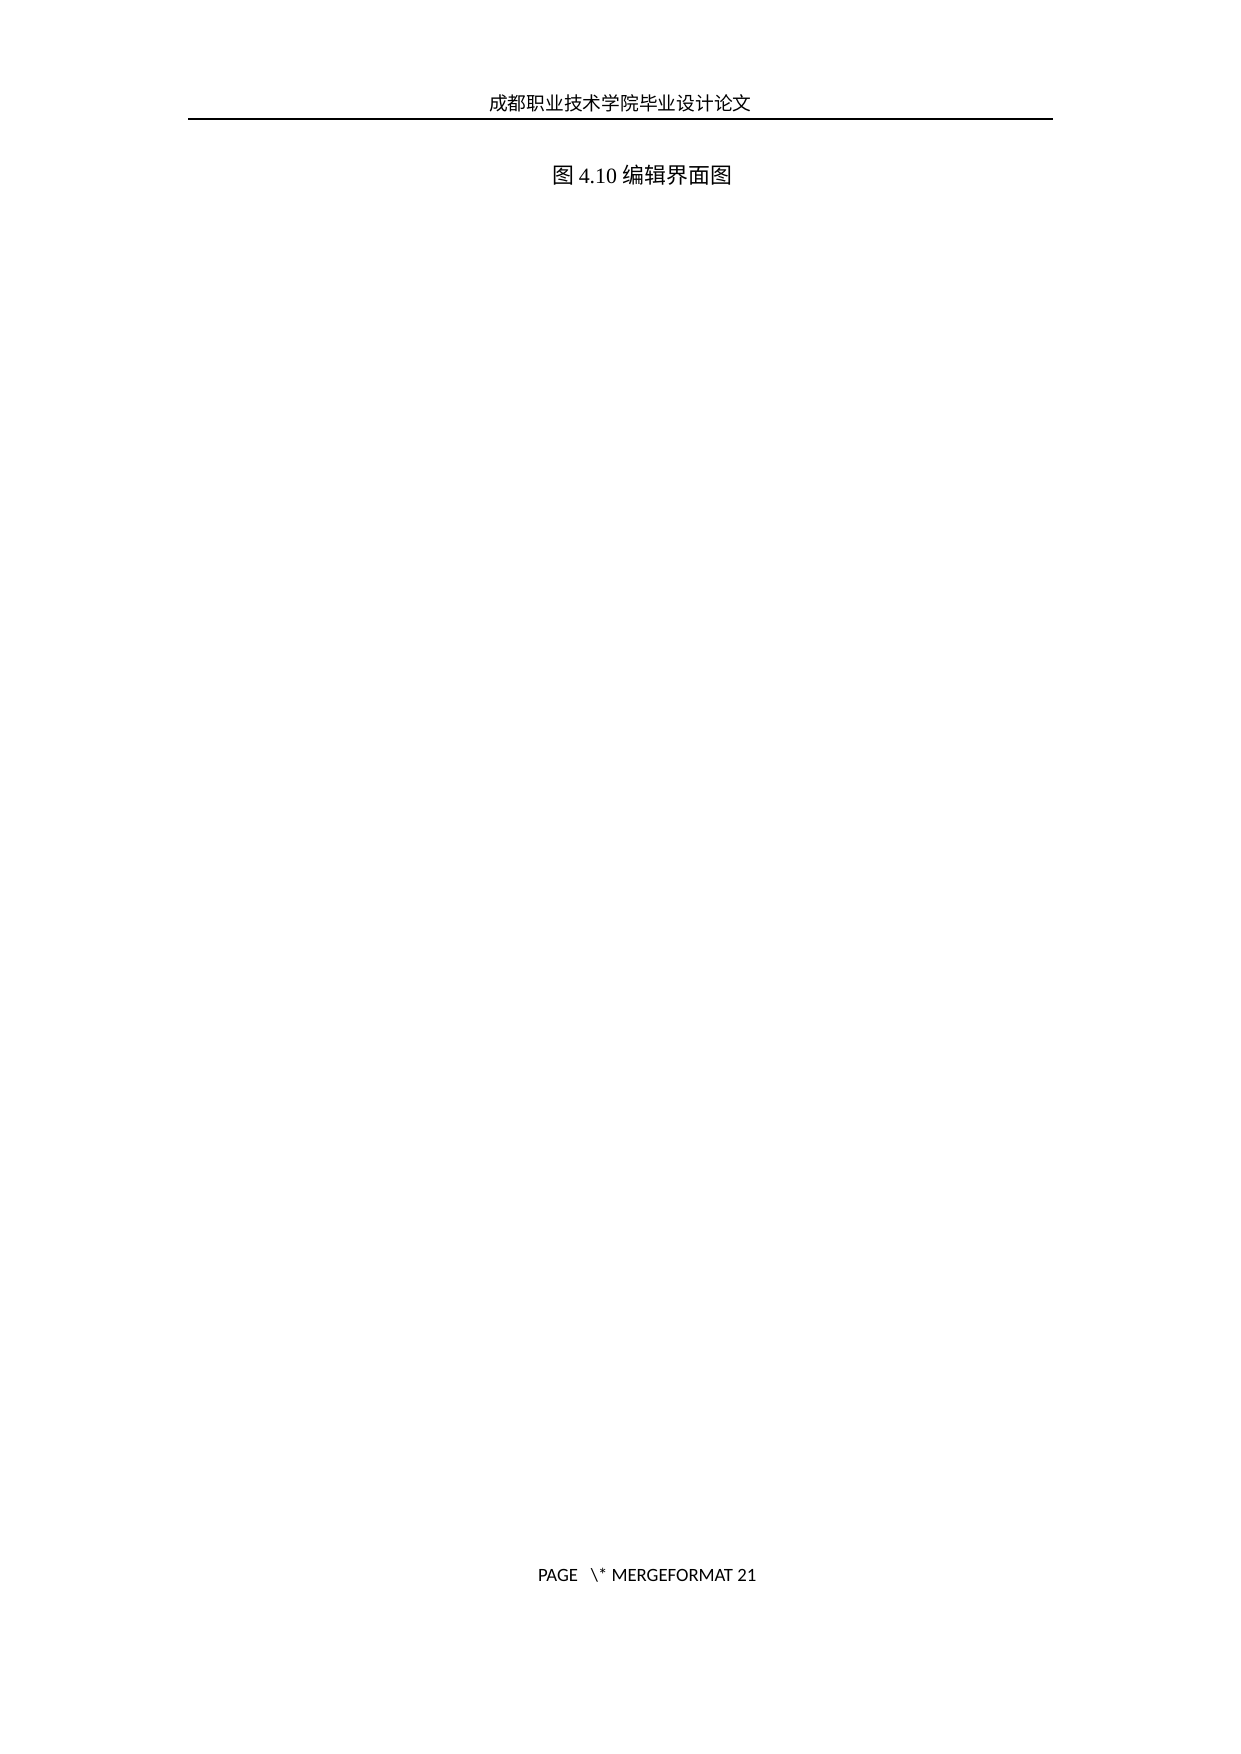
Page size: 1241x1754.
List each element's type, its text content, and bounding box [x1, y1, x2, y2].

text 图4.10 编辑界面图 [187, 158, 1053, 190]
